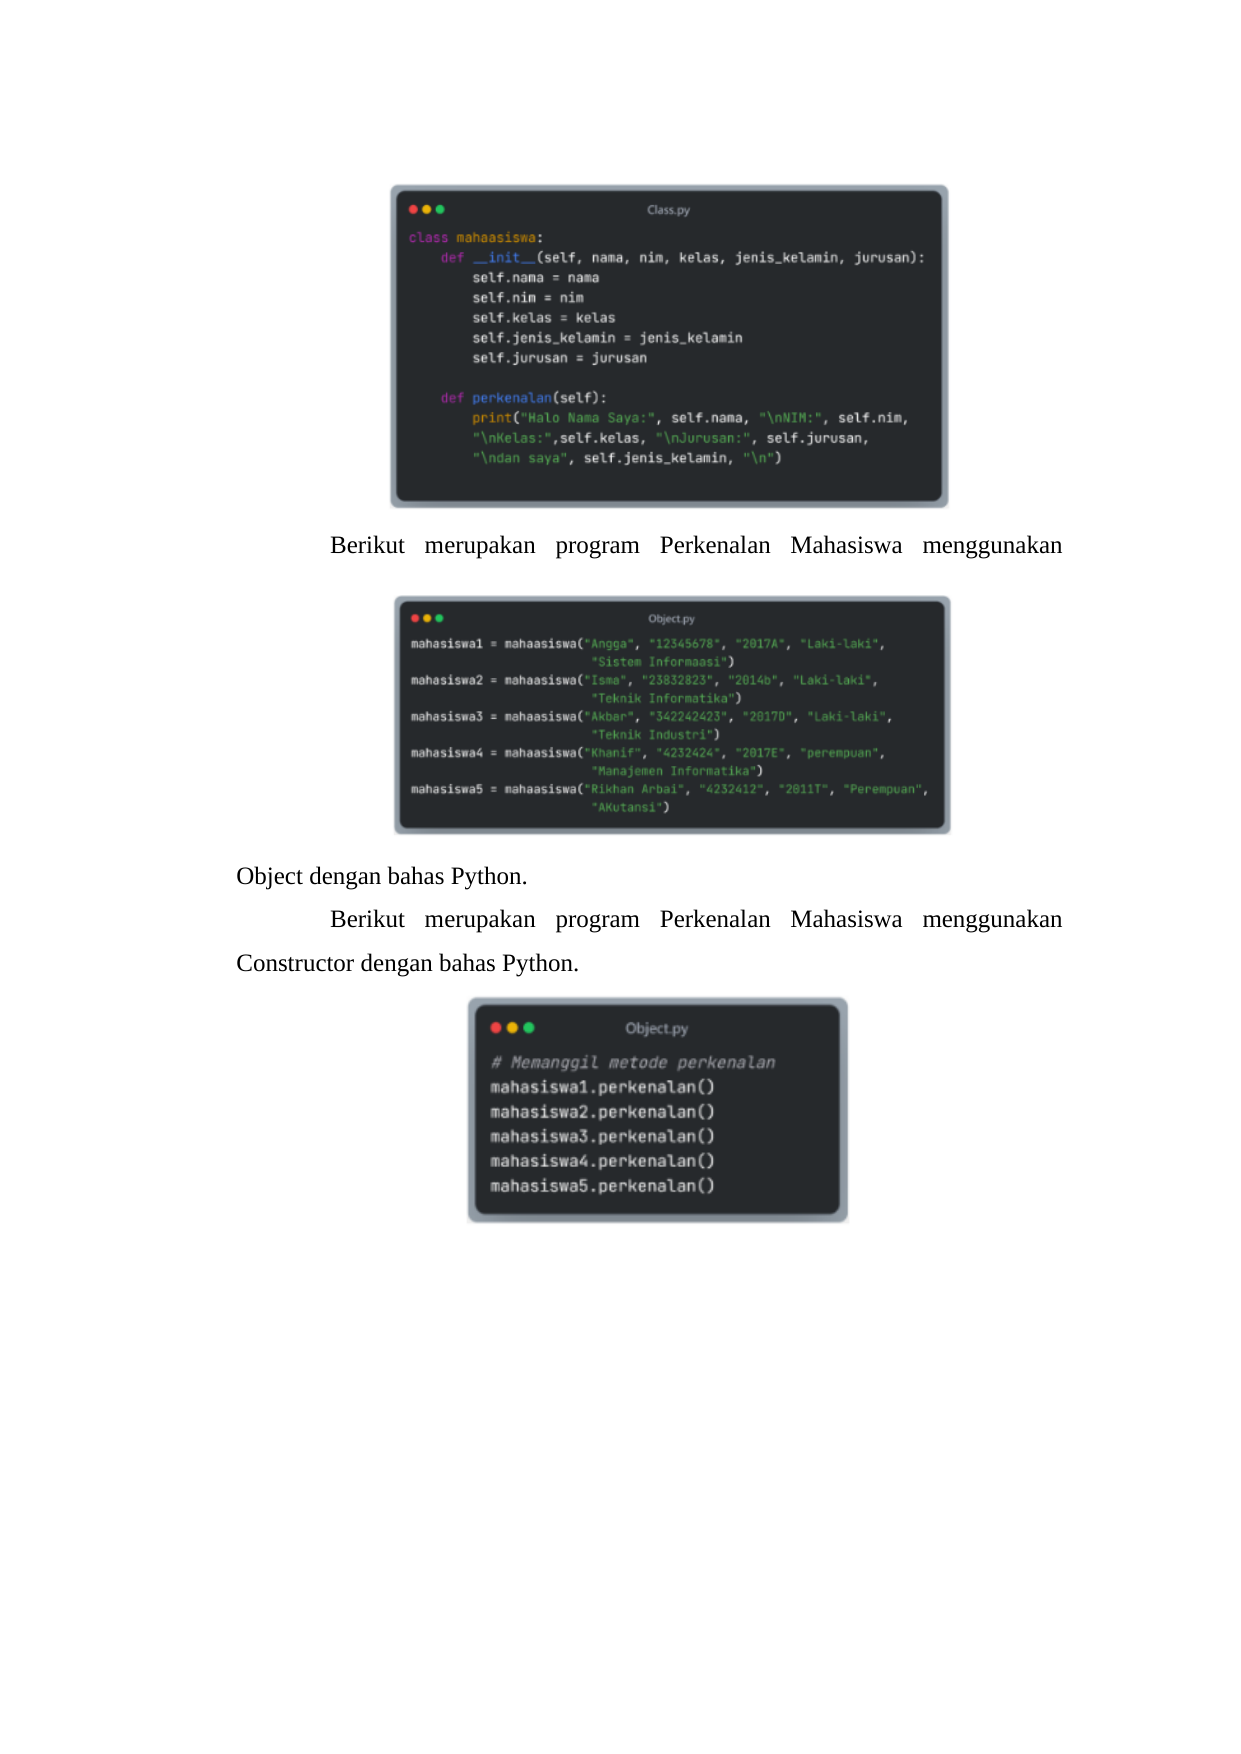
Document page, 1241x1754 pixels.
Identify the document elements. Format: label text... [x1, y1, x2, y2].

list Berikut merupakan program Perkenalan Mahasiswa menggunakan Constructor dengan bahas Python. [236, 904, 1063, 976]
picture [233, 177, 1060, 516]
picture [442, 992, 880, 1233]
picture [236, 589, 1063, 862]
list Berikut merupakan program Perkenalan Mahasiswa menggunakan Object dengan bahas Python. [236, 862, 1063, 890]
